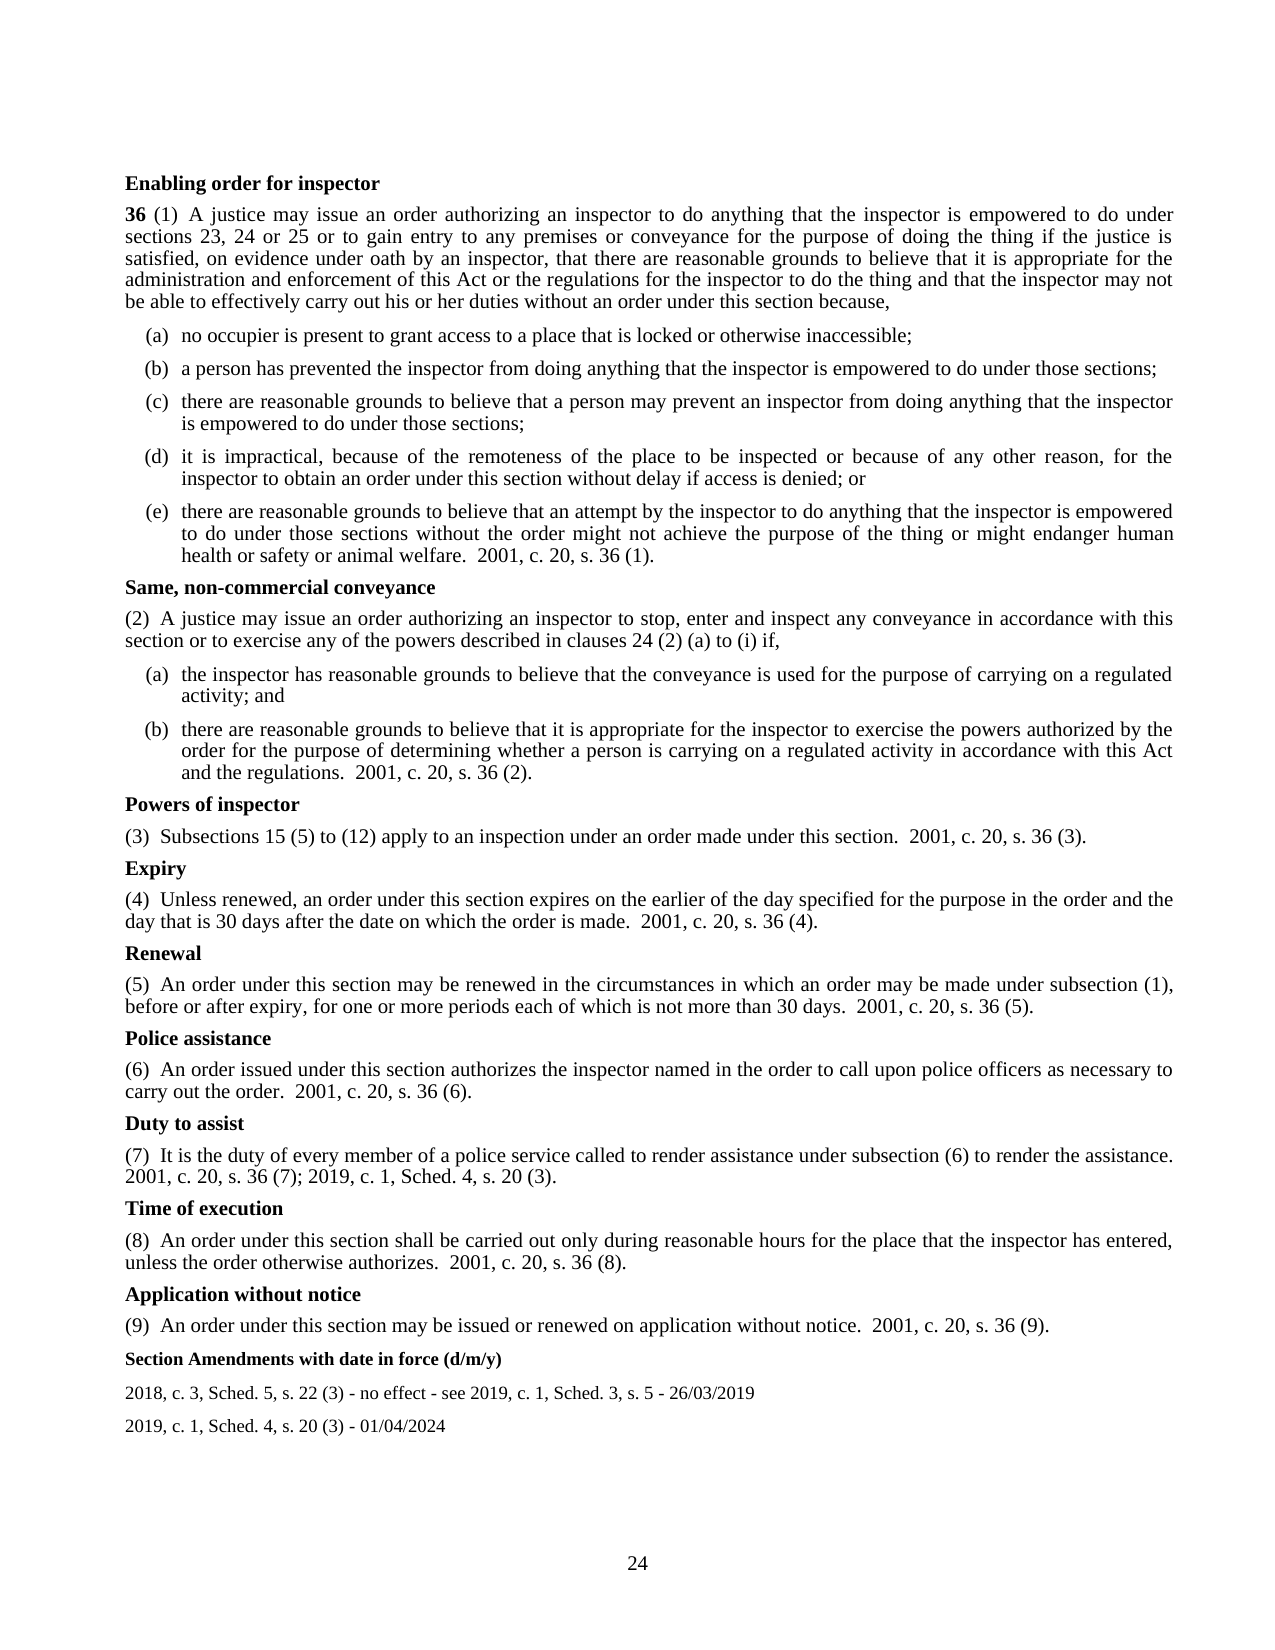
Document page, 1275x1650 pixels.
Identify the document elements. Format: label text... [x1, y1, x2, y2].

text (b) there are reasonable grounds to believe that it is appropriate for the inspector to exercise the powers authorized by the order for the purpose of determining whether a person is carrying on a regulated activity in accordance with this Act and the regulations. 2001, c. 20, s. 36 (2). [125, 719, 1175, 784]
text Expiry [125, 860, 1175, 879]
text Renewal [125, 945, 1175, 964]
text Section Amendments with date in force (d/m/y) [125, 1348, 1175, 1370]
text Same, non-commercial conveyance [125, 579, 1175, 598]
text (b) a person has prevented the inspector from doing anything that the inspector is empowered to do under those sections; [125, 358, 1175, 380]
text (5) An order under this section may be renewed in the circumstances in which an order may be made under subsection (1), before or after expiry, for one or more periods each of which is not more than 30 days. 2001, c. 20, s. 36 (5). [125, 974, 1175, 1018]
text (e) there are reasonable grounds to believe that an attempt by the inspector to do anything that the inspector is empowered to do under those sections without the order might not achieve the purpose of the thing or might endanger human health or safety or animal welfare. 2001, c. 20, s. 36 (1). [125, 501, 1175, 567]
text (c) there are reasonable grounds to believe that a person may prevent an inspector from doing anything that the inspector is empowered to do under those sections; [125, 391, 1175, 435]
text (7) It is the duty of every member of a police service called to render assistance under subsection (6) to render the assistance. 2001, c. 20, s. 36 (7); 2019, c. 1, Sched. 4, s. 20 (3). [125, 1145, 1175, 1188]
text Application without notice [125, 1286, 1175, 1305]
text 2018, c. 3, Sched. 5, s. 22 (3) - no effect - see 2019, c. 1, Sched. 3, s. 5 - 26/03/2019 [125, 1382, 1175, 1403]
text Enabling order for inspector [125, 175, 1175, 194]
text Time of execution [125, 1201, 1175, 1219]
text (6) An order issued under this section authorizes the inspector named in the order to call upon police officers as necessary to carry out the order. 2001, c. 20, s. 36 (6). [125, 1059, 1175, 1103]
text Powers of inspector [125, 796, 1175, 815]
text (2) A justice may issue an order authorizing an inspector to stop, enter and inspect any conveyance in accordance with this section or to exercise any of the powers described in clauses 24 (2) (a) to (i) if, [125, 608, 1175, 652]
text (a) the inspector has reasonable grounds to believe that the conveyance is used for the purpose of carrying on a regulated activity; and [125, 663, 1175, 707]
text 36 (1) A justice may issue an order authorizing an inspector to do anything that the inspector is empowered to do under sections 23, 24 or 25 or to gain entry to any premises or conveyance for the purpose of doing the thing if the justice is satisfied, on evidence under oath by an inspector, that there are reasonable grounds to believe that it is appropriate for the administration and enforcement of this Act or the regulations for the inspector to do the thing and that the inspector may not be able to effectively carry out his or her duties without an order under this section because, [125, 204, 1175, 313]
text (3) Subsections 15 (5) to (12) apply to an inspection under an order made under this section. 2001, c. 20, s. 36 (3). [125, 826, 1175, 847]
text (8) An order under this section shall be carried out only during reasonable hours for the place that the inspector has entered, unless the order otherwise authorizes. 2001, c. 20, s. 36 (8). [125, 1230, 1175, 1273]
text (a) no occupier is present to grant access to a place that is locked or otherwise inaccessible; [125, 324, 1175, 346]
text Police assistance [125, 1030, 1175, 1049]
text 2019, c. 1, Sched. 4, s. 20 (3) - 01/04/2024 [125, 1415, 1175, 1437]
text Duty to assist [125, 1116, 1175, 1134]
text (4) Unless renewed, an order under this section expires on the earlier of the day specified for the purpose in the order and the day that is 30 days after the date on which the order is made. 2001, c. 20, s. 36 (4). [125, 889, 1175, 933]
text (d) it is impractical, because of the remoteness of the place to be inspected or because of any other reason, for the inspector to obtain an order under this section without delay if access is denied; or [125, 446, 1175, 490]
text (9) An order under this section may be issued or renewed on application without notice. 2001, c. 20, s. 36 (9). [125, 1315, 1175, 1337]
